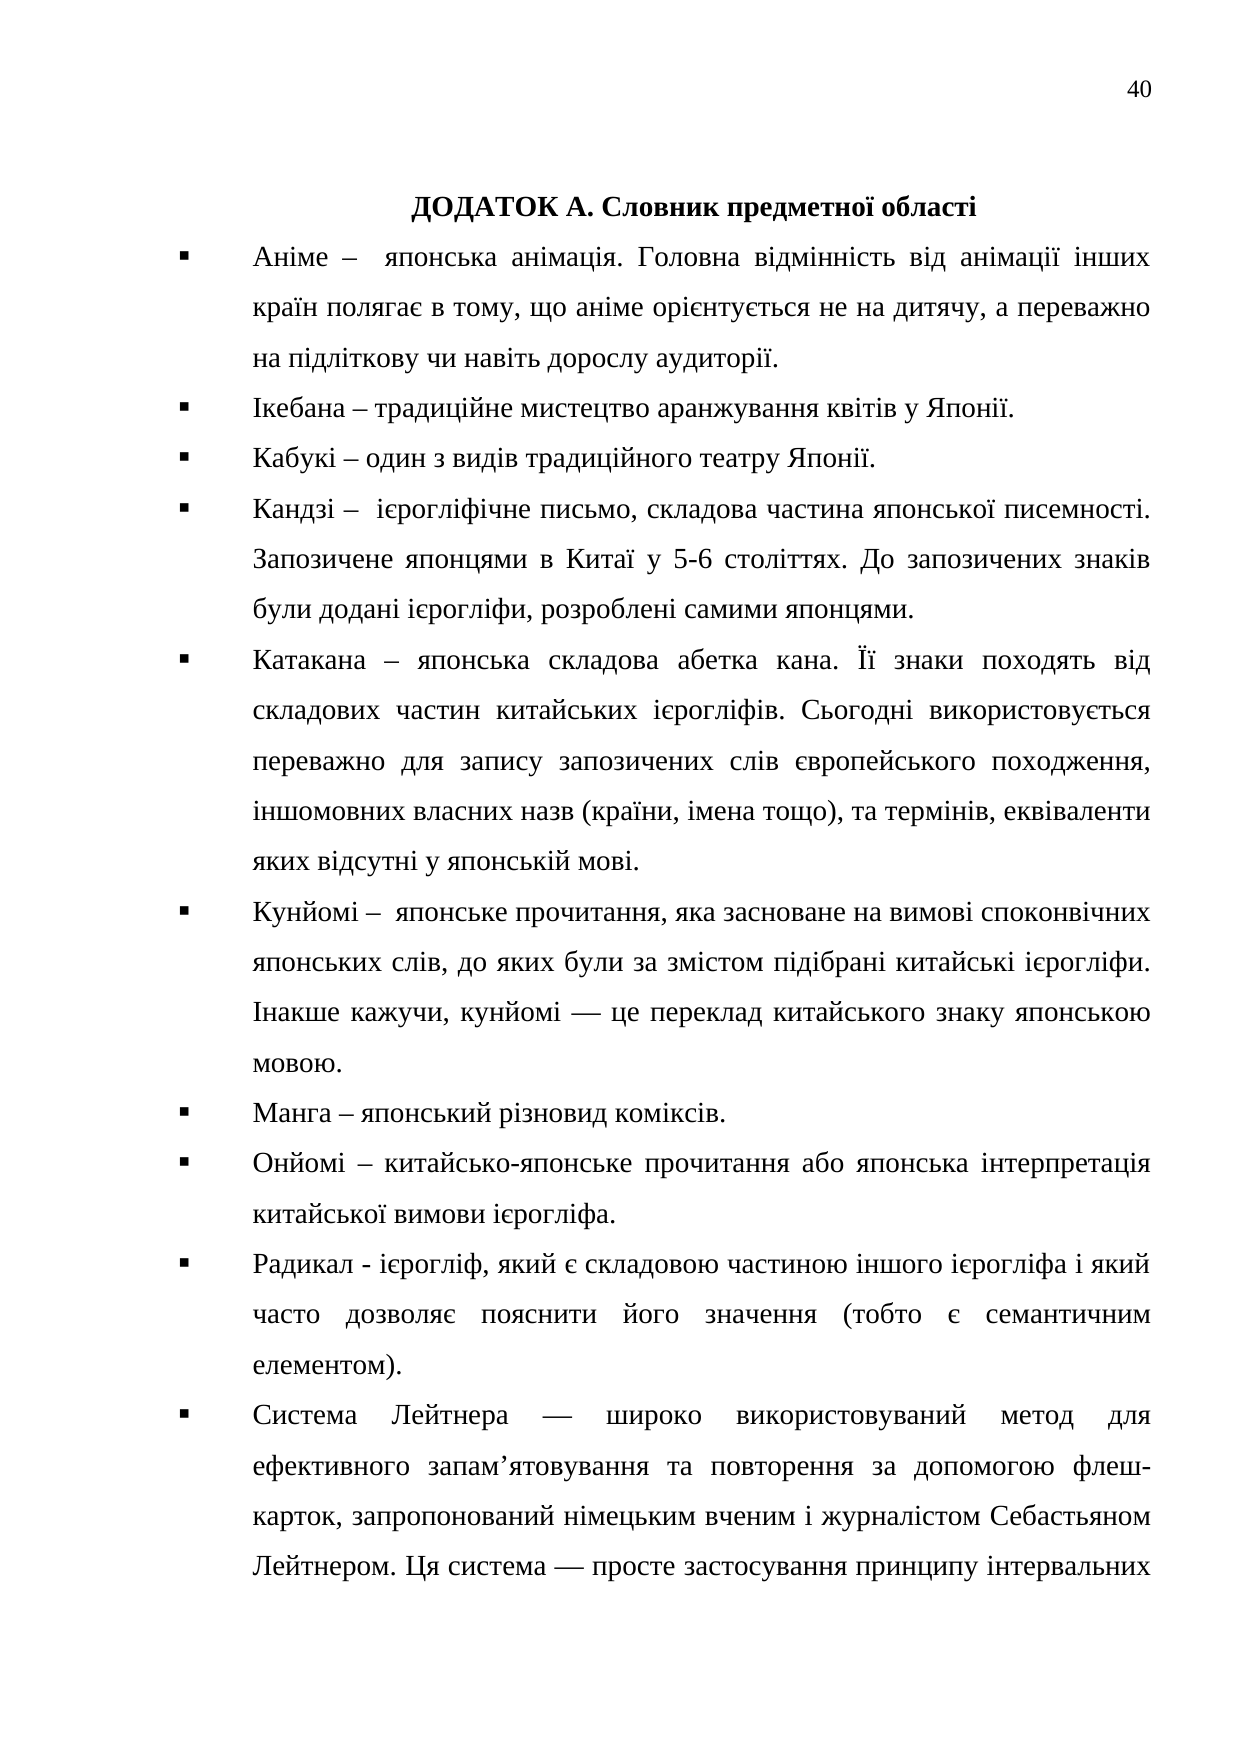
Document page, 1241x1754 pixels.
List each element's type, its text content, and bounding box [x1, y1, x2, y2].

list Радикал - ієрогліф, який є складовою частиною іншого ієрогліфа і який часто дозволяє пояснити його значення (тобто є семантичним елементом). [177, 1246, 1152, 1380]
list Аніме – японська анімація. Головна відмінність від анімації інших країн полягає в тому, що аніме орієнтується не на дитячу, а переважно на підліткову чи навіть дорослу аудиторії. [177, 239, 1152, 373]
list Кандзі – ієрогліфічне письмо, складова частина японської писемності. Запозичене японцями в Китаї у 5-6 століттях. До запозичених знаків були додані ієрогліфи, розроблені самими японцями. [177, 491, 1152, 625]
text ДОДАТОК А. Словник предметної області [177, 189, 1152, 222]
list Манга – японський різновид коміксів. [177, 1095, 1152, 1129]
list Онйомі – китайсько-японське прочитання або японська інтерпретація китайської вимови ієрогліфа. [177, 1145, 1152, 1229]
list Кунйомі – японське прочитання, яка засноване на вимові споконвічних японських слів, до яких були за змістом підібрані китайські ієрогліфи. Інакше кажучи, кунйомі — це переклад китайського знаку японською мовою. [177, 894, 1152, 1078]
list Кабукі – один з видів традиційного театру Японії. [177, 441, 1152, 474]
list Катакана – японська складова абетка кана. Її знаки походять від складових частин китайських ієрогліфів. Сьогодні використовується переважно для запису запозичених слів європейського походження, іншомовних власних назв (країни, імена тощо), та термінів, еквіваленти яких відсутні у японській мові. [177, 642, 1152, 877]
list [177, 1397, 1152, 1582]
list Ікебана – традиційне мистецтво аранжування квітів у Японії. [177, 390, 1152, 424]
